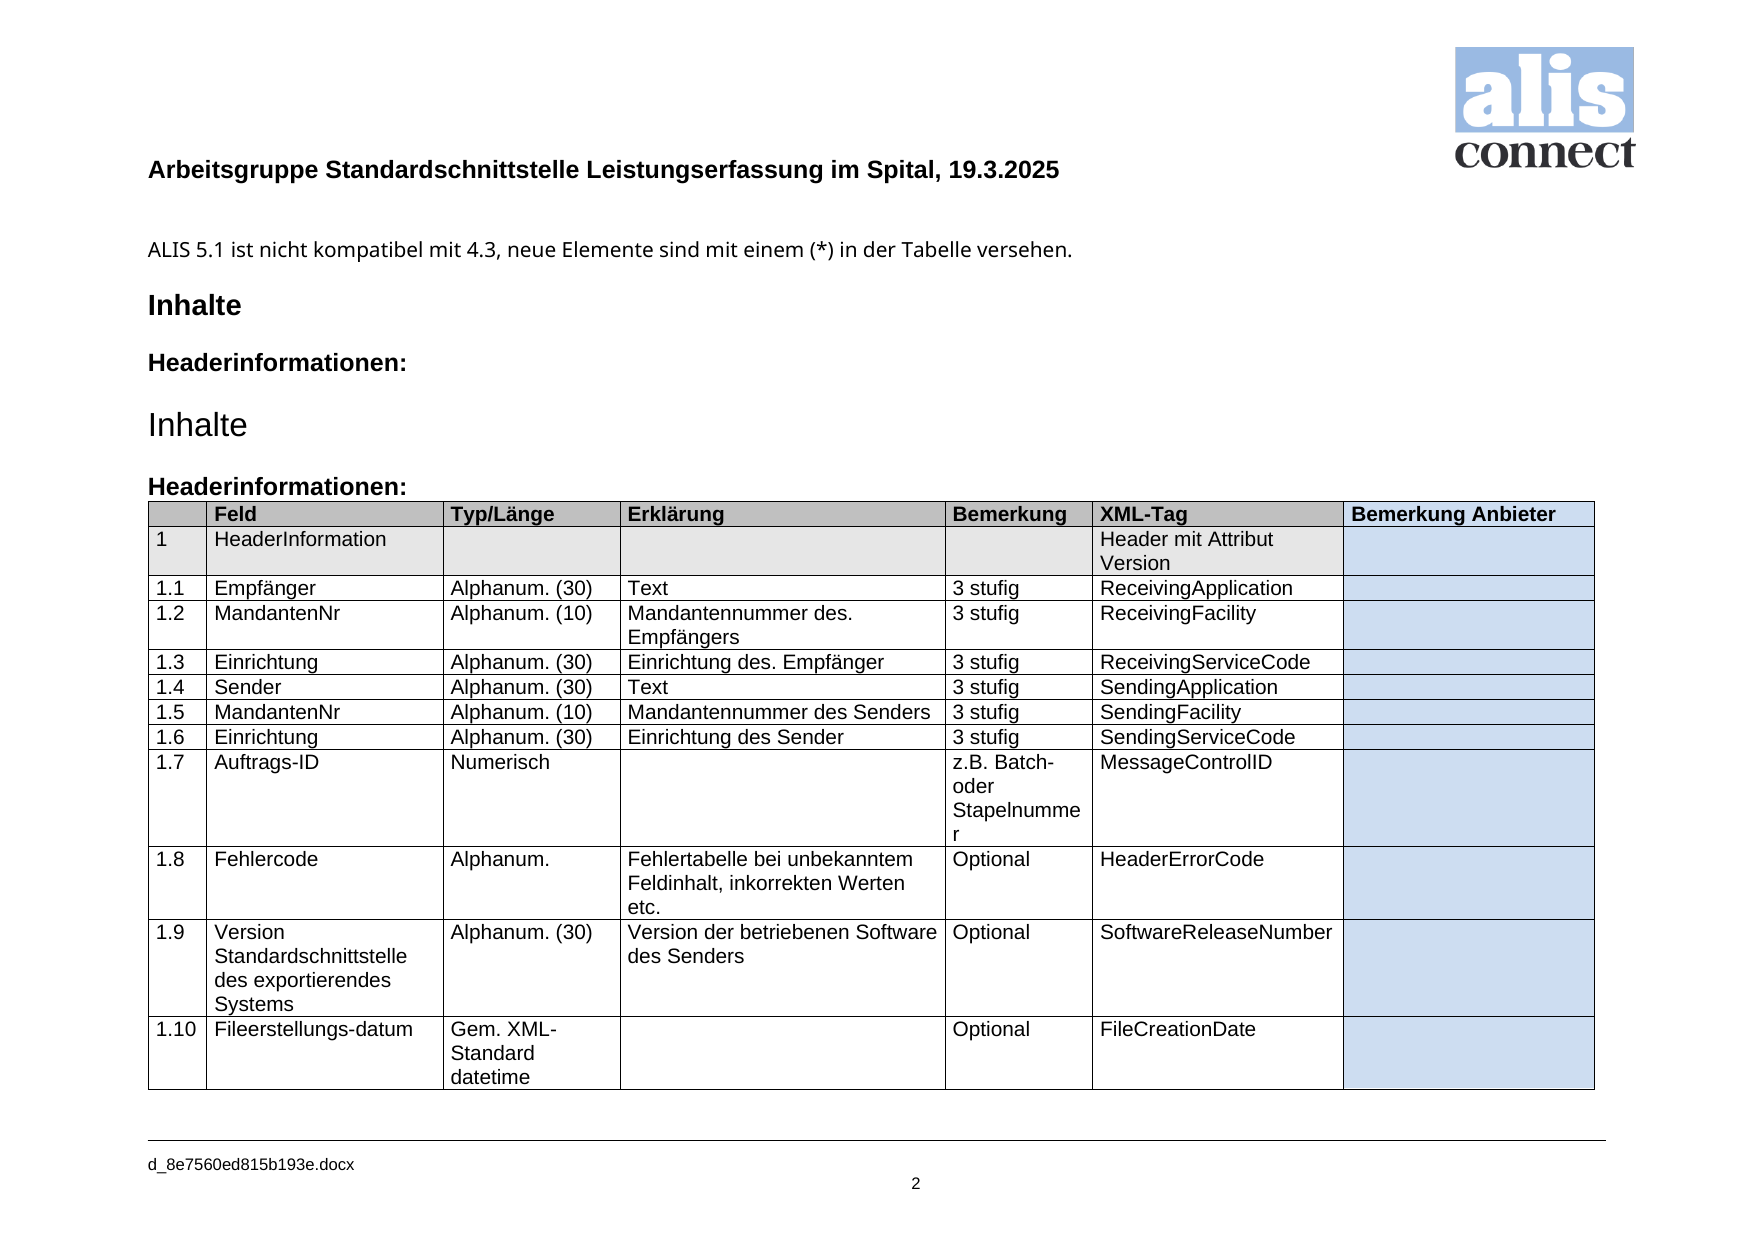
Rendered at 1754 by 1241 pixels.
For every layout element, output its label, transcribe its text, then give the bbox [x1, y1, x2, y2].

table_cell 1.9 [149, 920, 206, 1016]
table_cell ReceivingFacility [1093, 601, 1343, 649]
table_header XML-Tag [1093, 502, 1343, 526]
table_cell Einrichtung [207, 725, 443, 749]
table_cell MandantenNr [207, 601, 443, 649]
table_cell Optional [946, 920, 1092, 1016]
table_cell 3 stufig [946, 576, 1092, 600]
table_cell 1 [149, 527, 206, 575]
table_cell Header mit Attribut Version [1093, 527, 1343, 575]
table_cell [444, 527, 620, 575]
text ALIS 5.1 ist nicht kompatibel mit 4.3, neue Elemente sind mit einem (*) in der Tabelle versehen. [148, 235, 1606, 264]
table_cell 3 stufig [946, 601, 1092, 649]
table_cell Fileerstellungs-datum [207, 1017, 443, 1088]
table_cell SendingFacility [1093, 700, 1343, 724]
text Inhalte [148, 288, 1606, 321]
picture [1453, 47, 1636, 178]
table_cell [1344, 576, 1594, 600]
table_cell SendingApplication [1093, 675, 1343, 699]
table_cell Optional [946, 847, 1092, 919]
table_cell 1.10 [149, 1017, 206, 1088]
table_cell [1344, 750, 1594, 846]
table_cell Numerisch [444, 750, 620, 846]
table_cell HeaderErrorCode [1093, 847, 1343, 919]
table_cell Sender [207, 675, 443, 699]
table_header [149, 502, 206, 526]
table_cell Einrichtung des Sender [621, 725, 945, 749]
table_cell [1344, 650, 1594, 674]
table_cell Alphanum. (30) [444, 725, 620, 749]
table_cell [1344, 725, 1594, 749]
table_cell Alphanum. (10) [444, 601, 620, 649]
table_cell 1.8 [149, 847, 206, 919]
table_cell 3 stufig [946, 700, 1092, 724]
table_cell Auftrags-ID [207, 750, 443, 846]
table_cell 3 stufig [946, 650, 1092, 674]
table_cell Fehlercode [207, 847, 443, 919]
table_cell 1.6 [149, 725, 206, 749]
table_cell Version Standardschnittstelle des exportierendes Systems [207, 920, 443, 1016]
table_cell Alphanum. (30) [444, 675, 620, 699]
table_cell HeaderInformation [207, 527, 443, 575]
table_cell 1.5 [149, 700, 206, 724]
table_cell Text [621, 576, 945, 600]
table_header Typ/Länge [444, 502, 620, 526]
table_cell [621, 750, 945, 846]
table_cell Alphanum. [444, 847, 620, 919]
table_header Erklärung [621, 502, 945, 526]
table_cell Alphanum. (30) [444, 576, 620, 600]
table_cell Alphanum. (30) [444, 650, 620, 674]
table_cell Fehlertabelle bei unbekanntem Feldinhalt, inkorrekten Werten etc. [621, 847, 945, 919]
text Inhalte [148, 405, 1606, 443]
table_cell 1.2 [149, 601, 206, 649]
table_cell 1.4 [149, 675, 206, 699]
table_cell [1344, 1017, 1594, 1088]
table_cell [621, 1017, 945, 1088]
table_cell Optional [946, 1017, 1092, 1088]
table_header Bemerkung [946, 502, 1092, 526]
table_cell Alphanum. (30) [444, 920, 620, 1016]
table_cell ReceivingServiceCode [1093, 650, 1343, 674]
table_cell 1.7 [149, 750, 206, 846]
table_cell 1.3 [149, 650, 206, 674]
table_cell [1344, 675, 1594, 699]
table_cell [1344, 601, 1594, 649]
table_cell [1344, 700, 1594, 724]
table_cell 1.1 [149, 576, 206, 600]
table_cell [621, 527, 945, 575]
text Headerinformationen: [148, 347, 1606, 376]
table_cell MessageControlID [1093, 750, 1343, 846]
table_cell Text [621, 675, 945, 699]
table_cell Mandantennummer des. Empfängers [621, 601, 945, 649]
table_cell [1344, 527, 1594, 575]
table_cell Empfänger [207, 576, 443, 600]
table_cell [946, 527, 1092, 575]
table_cell ReceivingApplication [1093, 576, 1343, 600]
table_cell SendingServiceCode [1093, 725, 1343, 749]
table_cell Mandantennummer des Senders [621, 700, 945, 724]
table_cell [1344, 847, 1594, 919]
table_cell 3 stufig [946, 725, 1092, 749]
text Headerinformationen: [148, 472, 1606, 501]
table_cell Gem. XML-Standard datetime [444, 1017, 620, 1088]
table_cell Einrichtung des. Empfänger [621, 650, 945, 674]
table_header Feld [207, 502, 443, 526]
table_cell 3 stufig [946, 675, 1092, 699]
table_cell Alphanum. (10) [444, 700, 620, 724]
table_header Bemerkung Anbieter [1344, 502, 1594, 526]
table_cell Version der betriebenen Software des Senders [621, 920, 945, 1016]
table_cell z.B. Batch- oder Stapelnummer [946, 750, 1092, 846]
table_cell SoftwareReleaseNumber [1093, 920, 1343, 1016]
table_cell FileCreationDate [1093, 1017, 1343, 1088]
table_cell [1344, 920, 1594, 1016]
table_cell MandantenNr [207, 700, 443, 724]
table_cell Einrichtung [207, 650, 443, 674]
